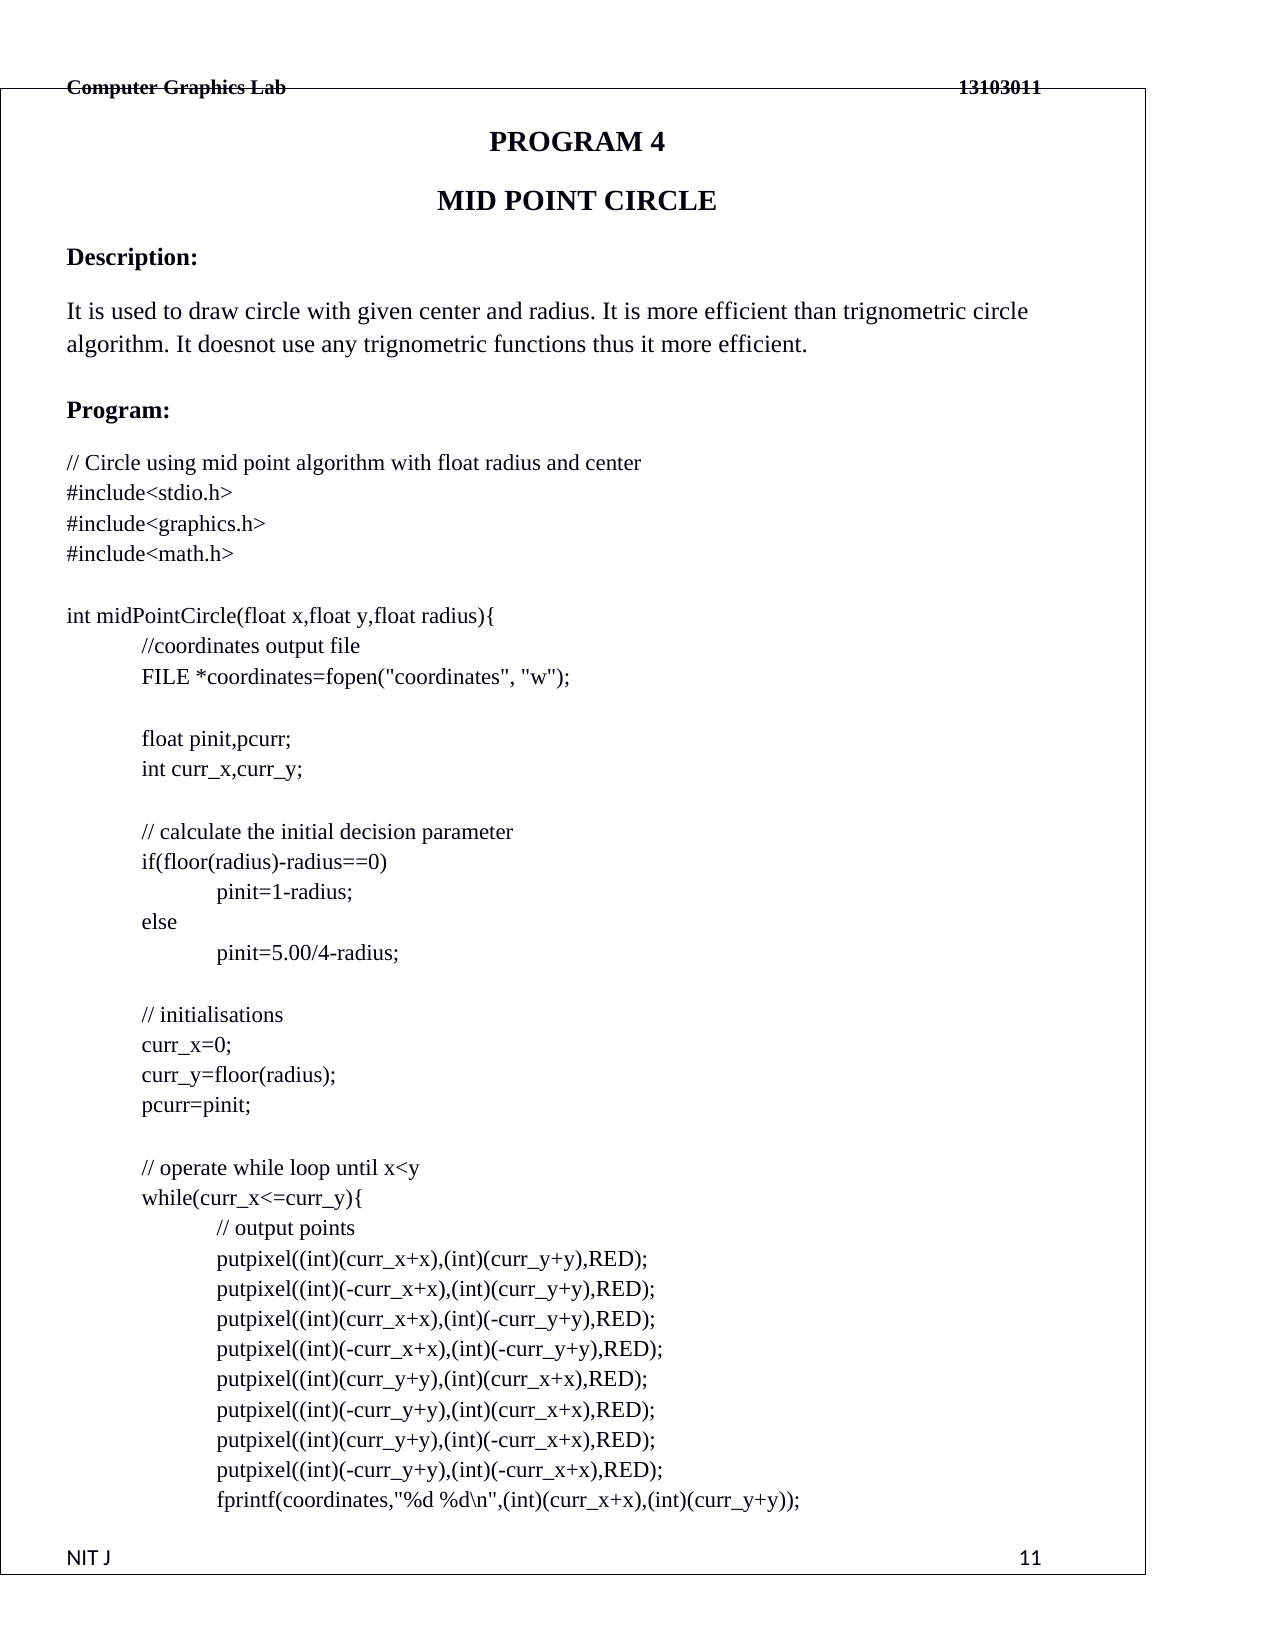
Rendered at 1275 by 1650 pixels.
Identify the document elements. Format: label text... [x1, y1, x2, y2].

text // Circle using mid point algorithm with float radius and center [66, 449, 1087, 476]
text int curr_x,curr_y; [66, 755, 1087, 782]
text // operate while loop until x<y [66, 1154, 1087, 1180]
text putpixel((int)(curr_y+y),(int)(-curr_x+x),RED); [66, 1426, 1087, 1452]
text putpixel((int)(-curr_y+y),(int)(-curr_x+x),RED); [66, 1456, 1087, 1482]
text fprintf(coordinates,"%d %d\n",(int)(curr_x+x),(int)(curr_y+y)); [66, 1486, 1087, 1513]
text pinit=1-radius; [66, 878, 1087, 904]
text PROGRAM 4 [66, 124, 1087, 157]
text pinit=5.00/4-radius; [66, 938, 1087, 965]
text // output points [66, 1214, 1087, 1241]
text else [66, 908, 1087, 935]
text curr_y=floor(radius); [66, 1061, 1087, 1088]
text curr_x=0; [66, 1031, 1087, 1057]
text pcurr=pinit; [66, 1092, 1087, 1118]
text if(floor(radius)-radius==0) [66, 848, 1087, 874]
text putpixel((int)(-curr_x+x),(int)(-curr_y+y),RED); [66, 1335, 1087, 1362]
text // initialisations [66, 1001, 1087, 1027]
text #include<graphics.h> [66, 510, 1087, 536]
text float pinit,pcurr; [66, 725, 1087, 751]
text putpixel((int)(-curr_x+x),(int)(curr_y+y),RED); [66, 1275, 1087, 1301]
text putpixel((int)(curr_y+y),(int)(curr_x+x),RED); [66, 1365, 1087, 1392]
text Description: [66, 242, 1087, 271]
text #include<stdio.h> [66, 479, 1087, 506]
text putpixel((int)(curr_x+x),(int)(-curr_y+y),RED); [66, 1305, 1087, 1331]
text putpixel((int)(-curr_y+y),(int)(curr_x+x),RED); [66, 1396, 1087, 1422]
text int midPointCircle(float x,float y,float radius){ [66, 602, 1087, 629]
text //coordinates output file [66, 632, 1087, 659]
text // calculate the initial decision parameter [66, 818, 1087, 844]
text MID POINT CIRCLE [66, 183, 1087, 217]
text while(curr_x<=curr_y){ [66, 1184, 1087, 1211]
text It is used to draw circle with given center and radius. It is more efficient than trignometric circle algorithm. It doesnot use any trignometric functions thus it more efficient. [66, 296, 1087, 358]
text Program: [66, 395, 1087, 424]
text FILE *coordinates=fopen("coordinates", "w"); [66, 663, 1087, 689]
text putpixel((int)(curr_x+x),(int)(curr_y+y),RED); [66, 1244, 1087, 1271]
text #include<math.h> [66, 540, 1087, 566]
